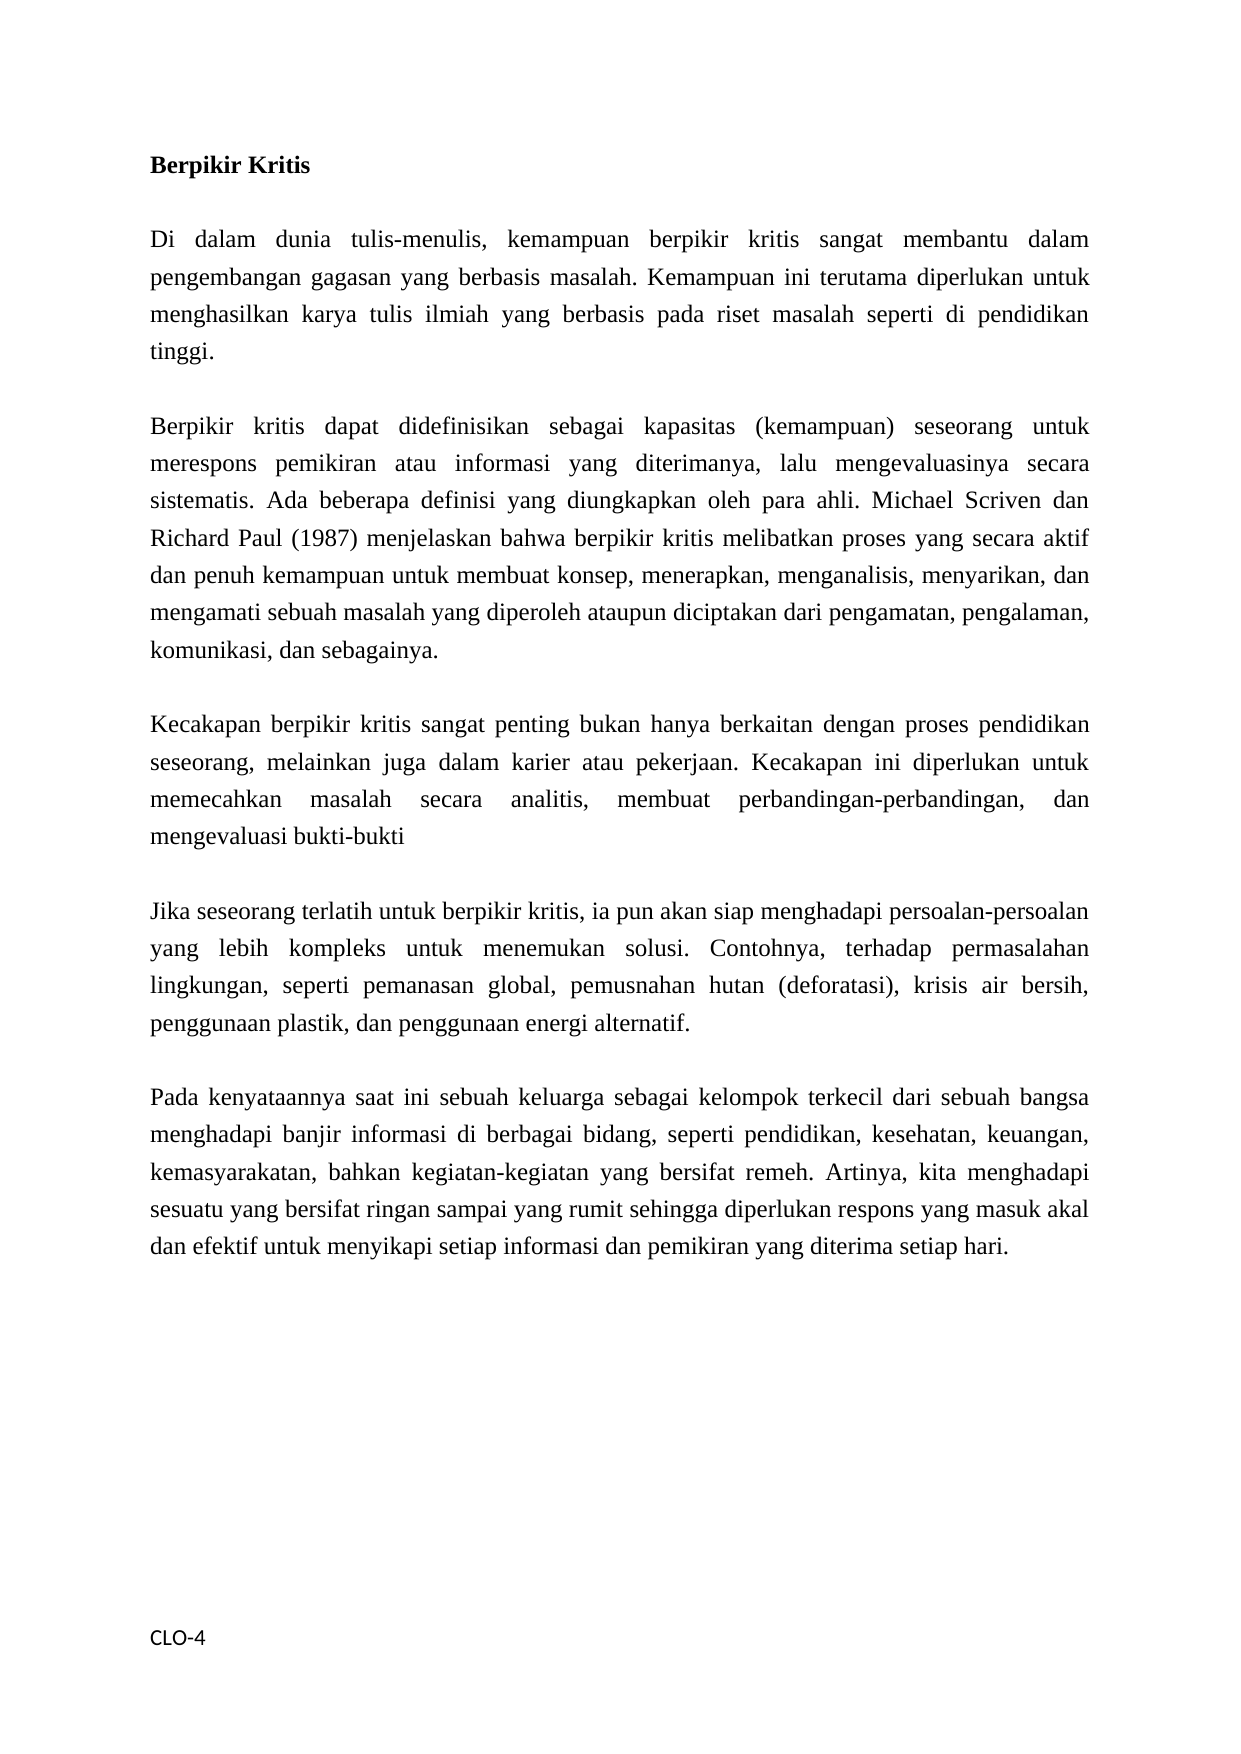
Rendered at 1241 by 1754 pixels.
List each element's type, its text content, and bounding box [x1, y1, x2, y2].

text Kecakapan berpikir kritis sangat penting bukan hanya berkaitan dengan proses pendidikan seseorang, melainkan juga dalam karier atau pekerjaan. Kecakapan ini diperlukan untuk memecahkan masalah secara analitis, membuat perbandingan-perbandingan, dan mengevaluasi bukti-bukti [150, 709, 1090, 850]
text Pada kenyataannya saat ini sebuah keluarga sebagai kelompok terkecil dari sebuah bangsa menghadapi banjir informasi di berbagai bidang, seperti pendidikan, kesehatan, keuangan, kemasyarakatan, bahkan kegiatan-kegiatan yang bersifat remeh. Artinya, kita menghadapi sesuatu yang bersifat ringan sampai yang rumit sehingga diperlukan respons yang masuk akal dan efektif untuk menyikapi setiap informasi dan pemikiran yang diterima setiap hari. [150, 1082, 1090, 1260]
text Berpikir Kritis [150, 150, 1090, 179]
text Berpikir kritis dapat didefinisikan sebagai kapasitas (kemampuan) seseorang untuk merespons pemikiran atau informasi yang diterimanya, lalu mengevaluasinya secara sistematis. Ada beberapa definisi yang diungkapkan oleh para ahli. Michael Scriven dan Richard Paul (1987) menjelaskan bahwa berpikir kritis melibatkan proses yang secara aktif dan penuh kemampuan untuk membuat konsep, menerapkan, menganalisis, menyarikan, dan mengamati sebuah masalah yang diperoleh ataupun diciptakan dari pengamatan, pengalaman, komunikasi, dan sebagainya. [150, 411, 1090, 663]
text Di dalam dunia tulis-menulis, kemampuan berpikir kritis sangat membantu dalam pengembangan gagasan yang berbasis masalah. Kemampuan ini terutama diperlukan untuk menghasilkan karya tulis ilmiah yang berbasis pada riset masalah seperti di pendidikan tinggi. [150, 224, 1090, 365]
text Jika seseorang terlatih untuk berpikir kritis, ia pun akan siap menghadapi persoalan-persoalan yang lebih kompleks untuk menemukan solusi. Contohnya, terhadap permasalahan lingkungan, seperti pemanasan global, pemusnahan hutan (deforatasi), krisis air bersih, penggunaan plastik, dan penggunaan energi alternatif. [150, 896, 1090, 1036]
